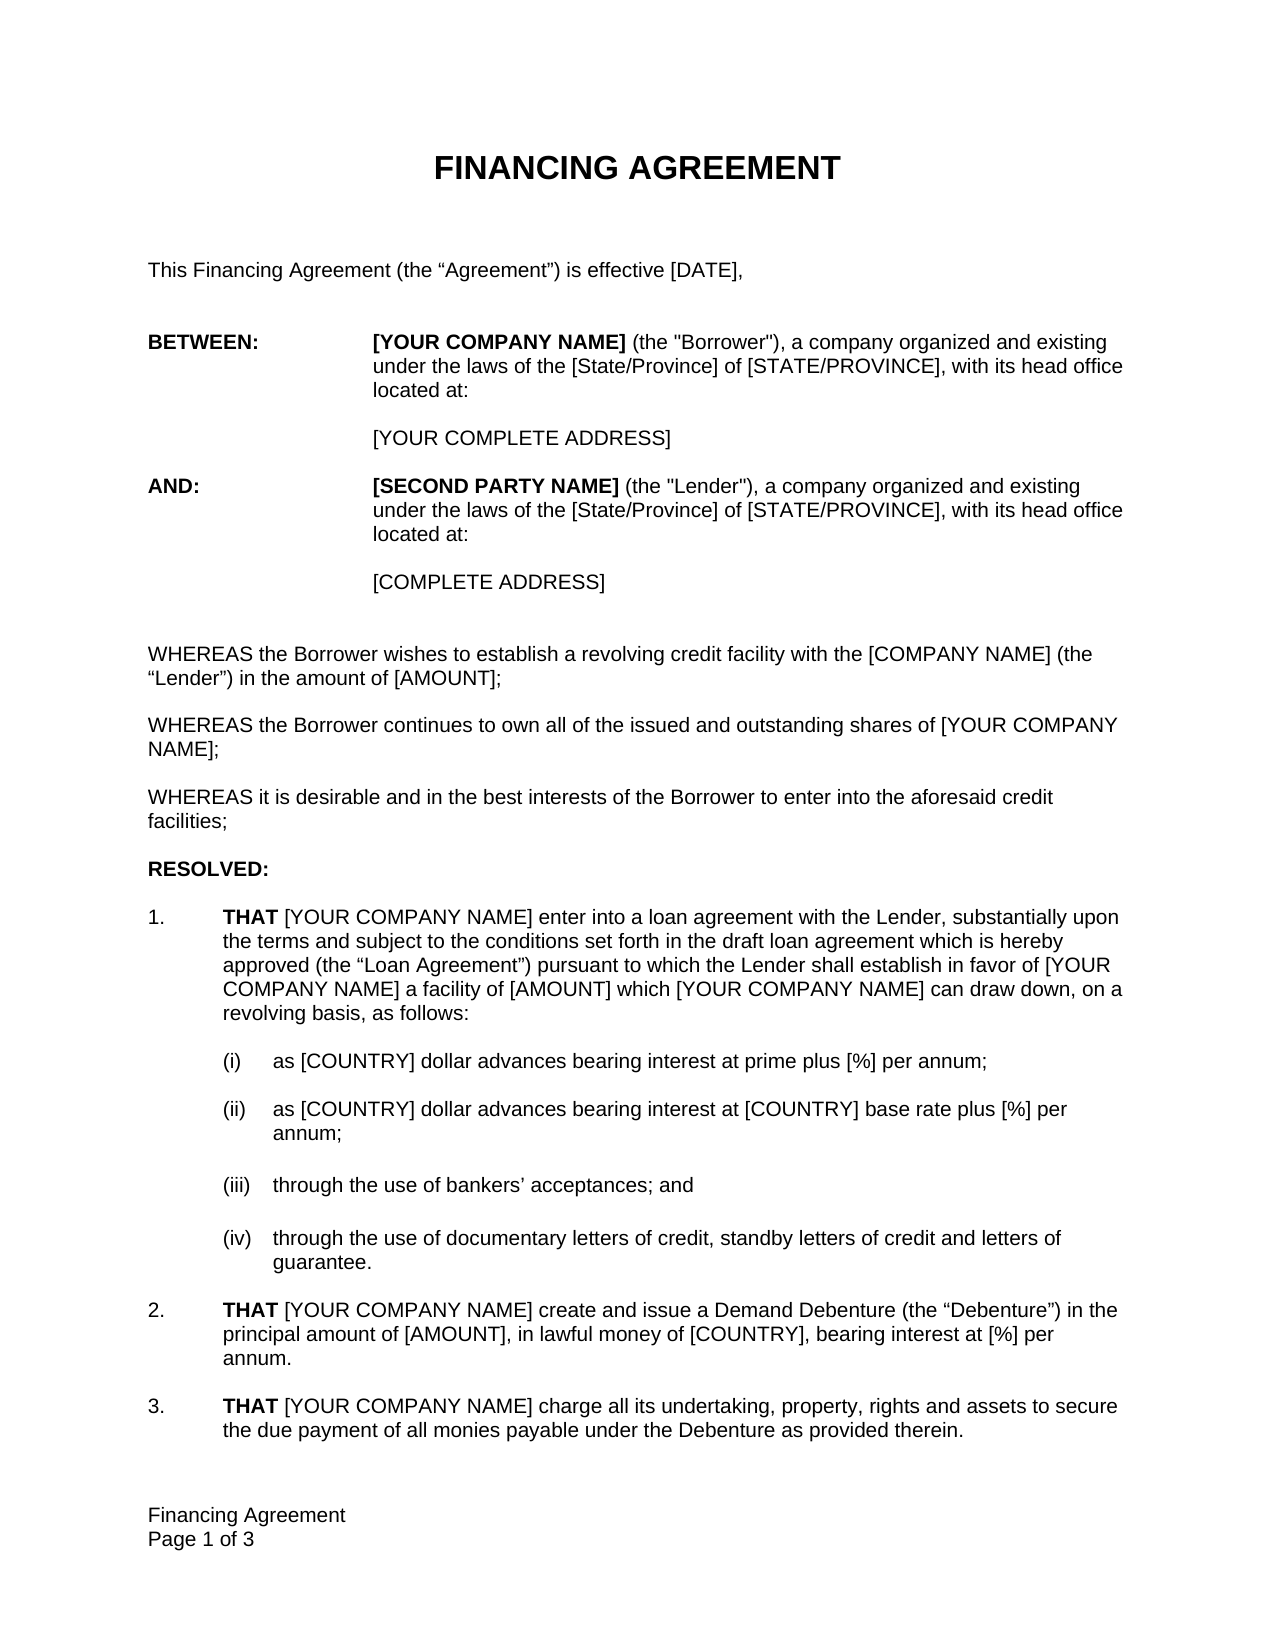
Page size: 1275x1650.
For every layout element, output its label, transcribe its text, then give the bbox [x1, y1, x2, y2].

text This Financing Agreement (the “Agreement”) is effective [DATE], [148, 258, 1127, 282]
list as [COUNTRY] dollar advances bearing interest at [COUNTRY] base rate plus [%] per annum; [223, 1097, 1127, 1173]
text 1. THAT [YOUR COMPANY NAME] enter into a loan agreement with the Lender, substantially upon the terms and subject to the conditions set forth in the draft loan agreement which is hereby approved (the “Loan Agreement”) pursuant to which the Lender shall establish in favor of [YOUR COMPANY NAME] a facility of [AMOUNT] which [YOUR COMPANY NAME] can draw down, on a revolving basis, as follows: [148, 905, 1127, 1025]
text (i) as [COUNTRY] dollar advances bearing interest at prime plus [%] per annum; [223, 1049, 1127, 1073]
text WHEREAS the Borrower continues to own all of the issued and outstanding shares of [YOUR COMPANY NAME]; [148, 713, 1127, 761]
text 3. THAT [YOUR COMPANY NAME] charge all its undertaking, property, rights and assets to secure the due payment of all monies payable under the Debenture as provided therein. [148, 1394, 1127, 1470]
title FINANCING AGREEMENT [148, 148, 1127, 186]
list through the use of bankers’ acceptances; and [223, 1173, 1127, 1226]
text AND: [SECOND PARTY NAME] (the "Lender"), a company organized and existing under the laws of the [State/Province] of [STATE/PROVINCE], with its head office located at: [148, 474, 1127, 546]
text [COMPLETE ADDRESS] [148, 569, 1127, 593]
list through the use of documentary letters of credit, standby letters of credit and letters of guarantee. [223, 1226, 1127, 1274]
text BETWEEN: [YOUR COMPANY NAME] (the "Borrower"), a company organized and existing under the laws of the [State/Province] of [STATE/PROVINCE], with its head office located at: [148, 330, 1127, 402]
text WHEREAS the Borrower wishes to establish a revolving credit facility with the [COMPANY NAME] (the “Lender”) in the amount of [AMOUNT]; [148, 641, 1127, 689]
text 2. THAT [YOUR COMPANY NAME] create and issue a Demand Debenture (the “Debenture”) in the principal amount of [AMOUNT], in lawful money of [COUNTRY], bearing interest at [%] per annum. [148, 1298, 1127, 1370]
text WHEREAS it is desirable and in the best interests of the Borrower to enter into the aforesaid credit facilities; [148, 785, 1127, 833]
text [YOUR COMPLETE ADDRESS] [148, 426, 1127, 450]
text RESOLVED: [148, 857, 1127, 881]
